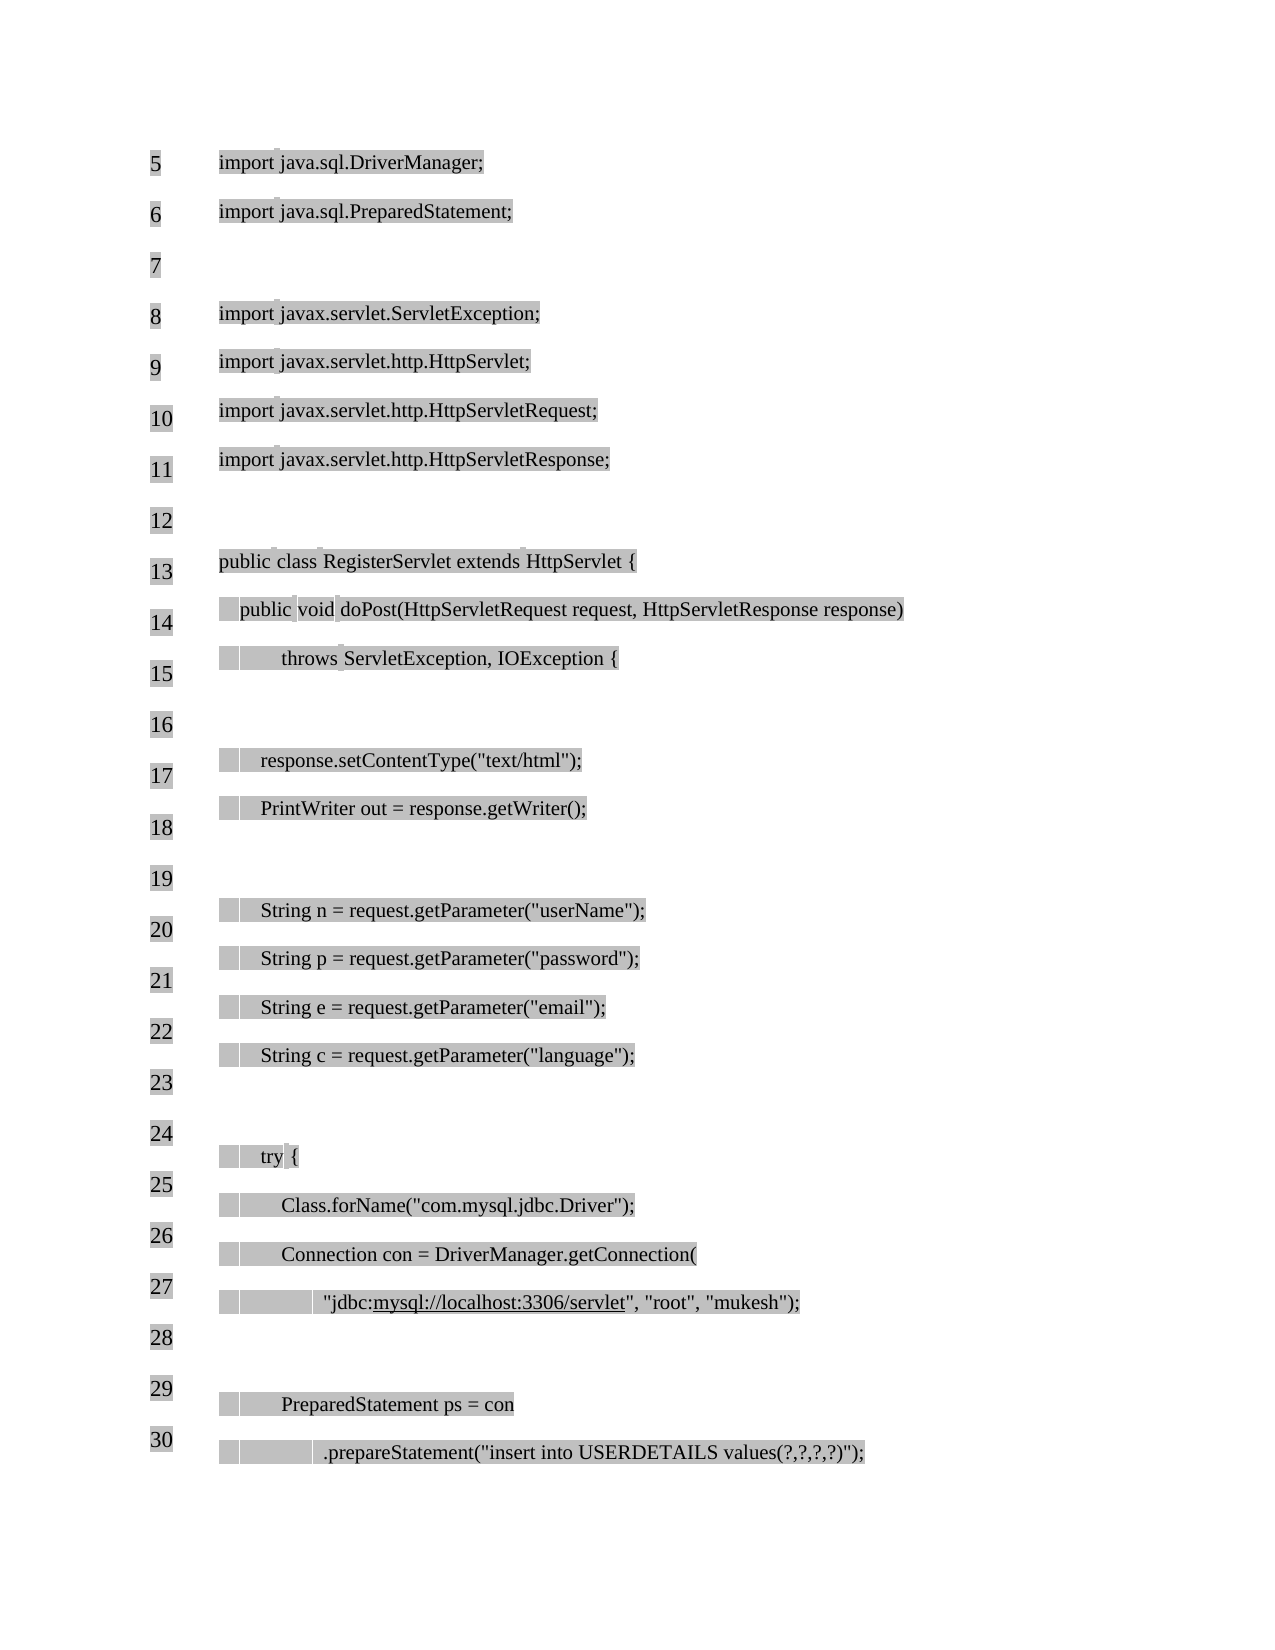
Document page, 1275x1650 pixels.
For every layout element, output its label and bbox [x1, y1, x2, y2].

table_header [150, 150, 219, 1489]
table_header [219, 150, 1275, 1489]
